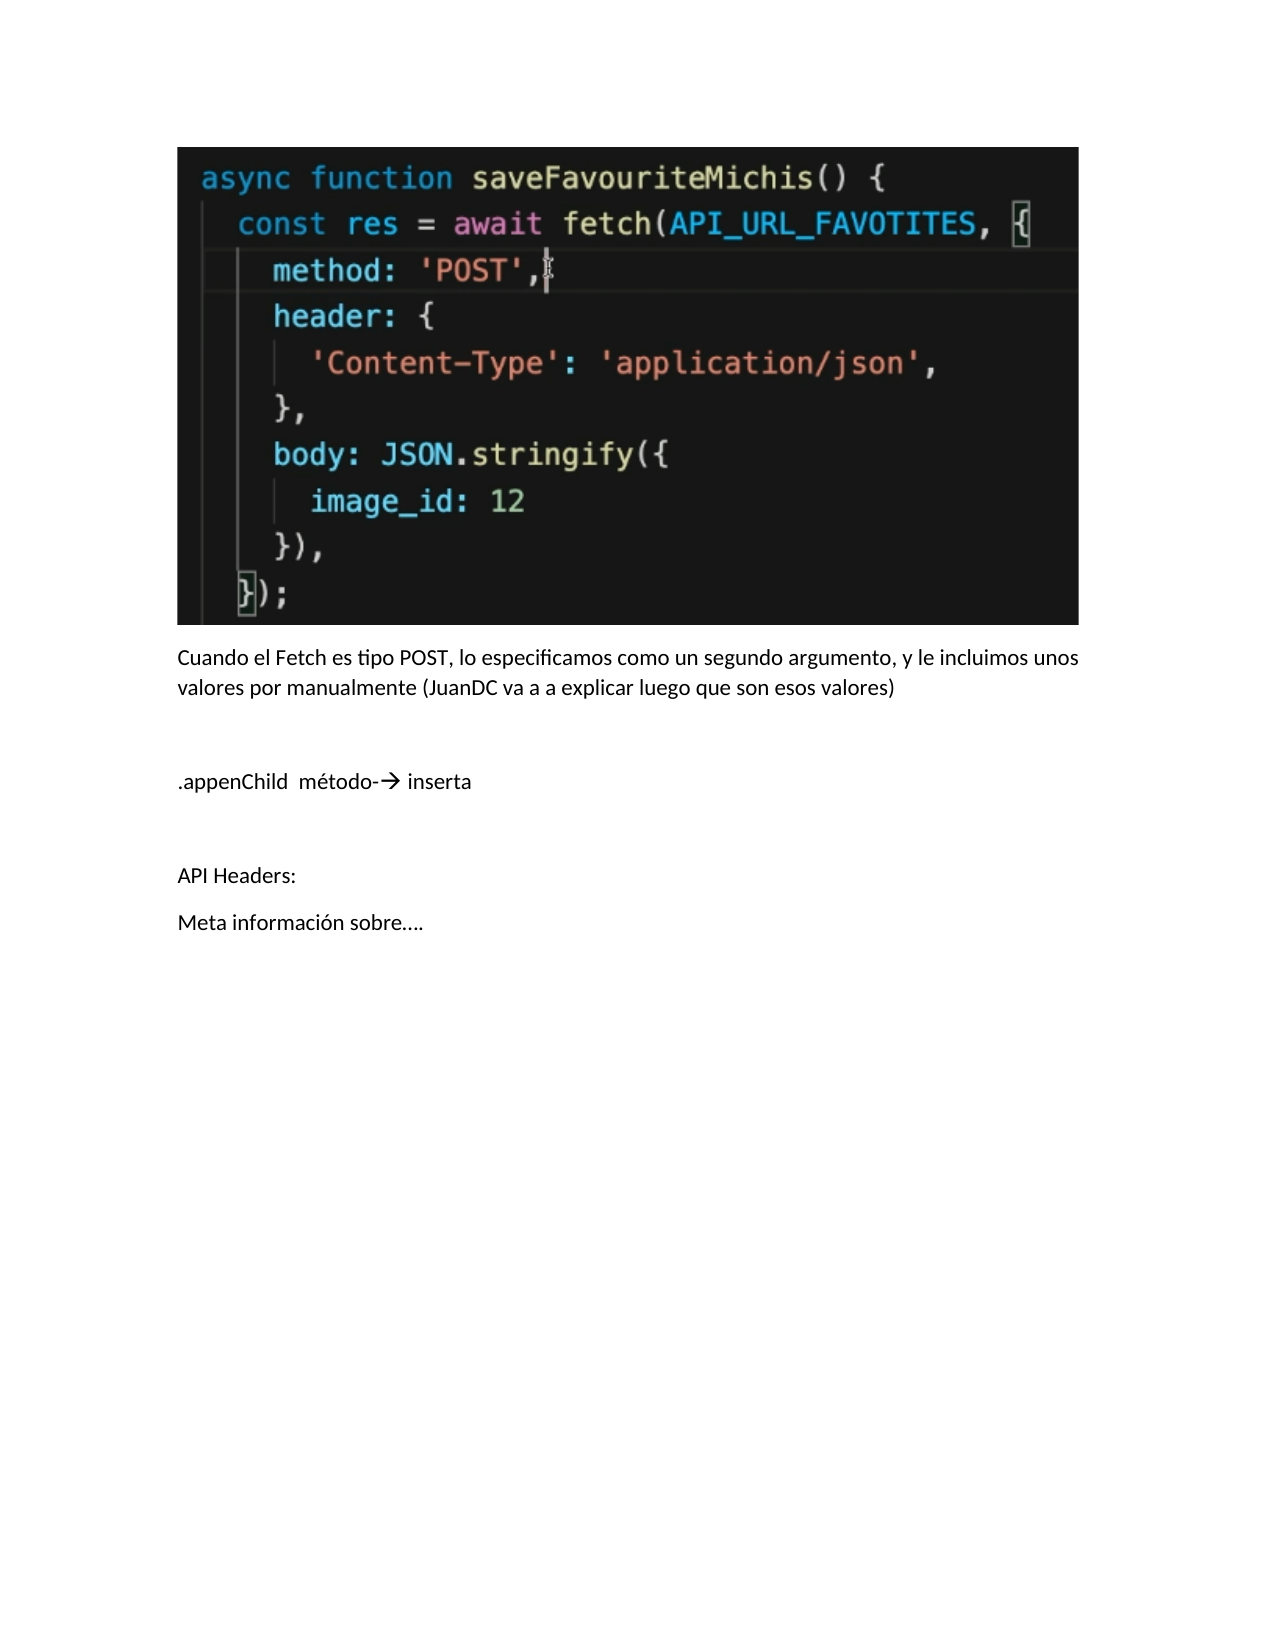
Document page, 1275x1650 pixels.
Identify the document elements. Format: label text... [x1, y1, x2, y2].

text Cuando el Fetch es tipo POST, lo especificamos como un segundo argumento, y le incluimos unos valores por manualmente (JuanDC va a a explicar luego que son esos valores) [177, 643, 1098, 701]
text Meta información sobre…. [177, 908, 1098, 936]
text .appenChild método- inserta [177, 767, 1098, 795]
text API Headers: [177, 861, 1098, 889]
picture [177, 147, 1079, 625]
